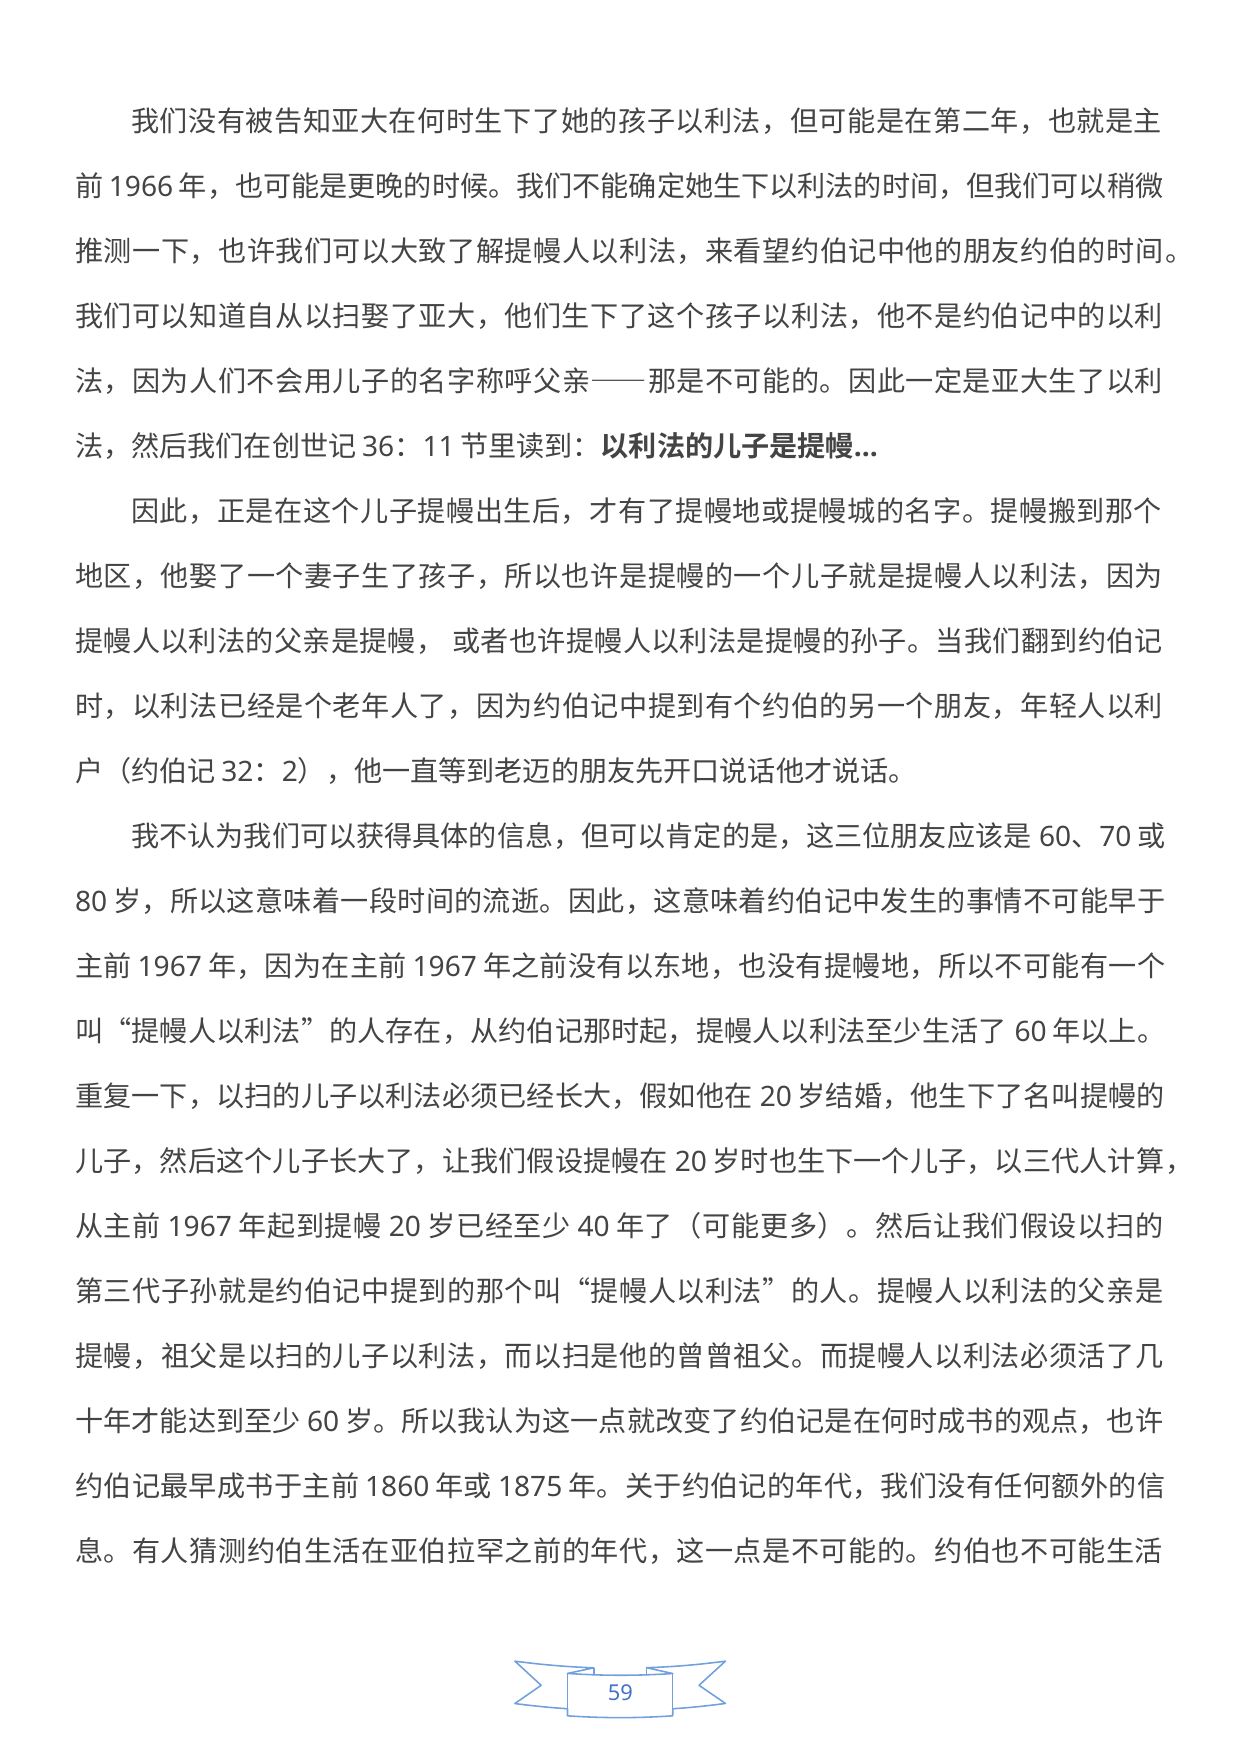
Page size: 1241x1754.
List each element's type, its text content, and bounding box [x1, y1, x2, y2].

text 因此，正是在这个儿子提幔出生后，才有了提幔地或提幔城的名字。提幔搬到那个地区，他娶了一个妻子生了孩子，所以也许是提幔的一个儿子就是提幔人以利法，因为提幔人以利法的父亲是提幔， 或者也许提幔人以利法是提幔的孙子。当我们翻到约伯记时，以利法已经是个老年人了，因为约伯记中提到有个约伯的另一个朋友，年轻人以利户（约伯记32：2），他一直等到老迈的朋友先开口说话他才说话。 [75, 476, 1165, 801]
text 我们没有被告知亚大在何时生下了她的孩子以利法，但可能是在第二年，也就是主前1966年，也可能是更晚的时候。我们不能确定她生下以利法的时间，但我们可以稍微推测一下，也许我们可以大致了解提幔人以利法，来看望约伯记中他的朋友约伯的时间。我们可以知道自从以扫娶了亚大，他们生下了这个孩子以利法，他不是约伯记中的以利法，因为人们不会用儿子的名字称呼父亲——那是不可能的。因此一定是亚大生了以利法，然后我们在创世记36：11节里读到：以利法的儿子是提幔... [75, 86, 1165, 476]
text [75, 801, 1165, 1581]
